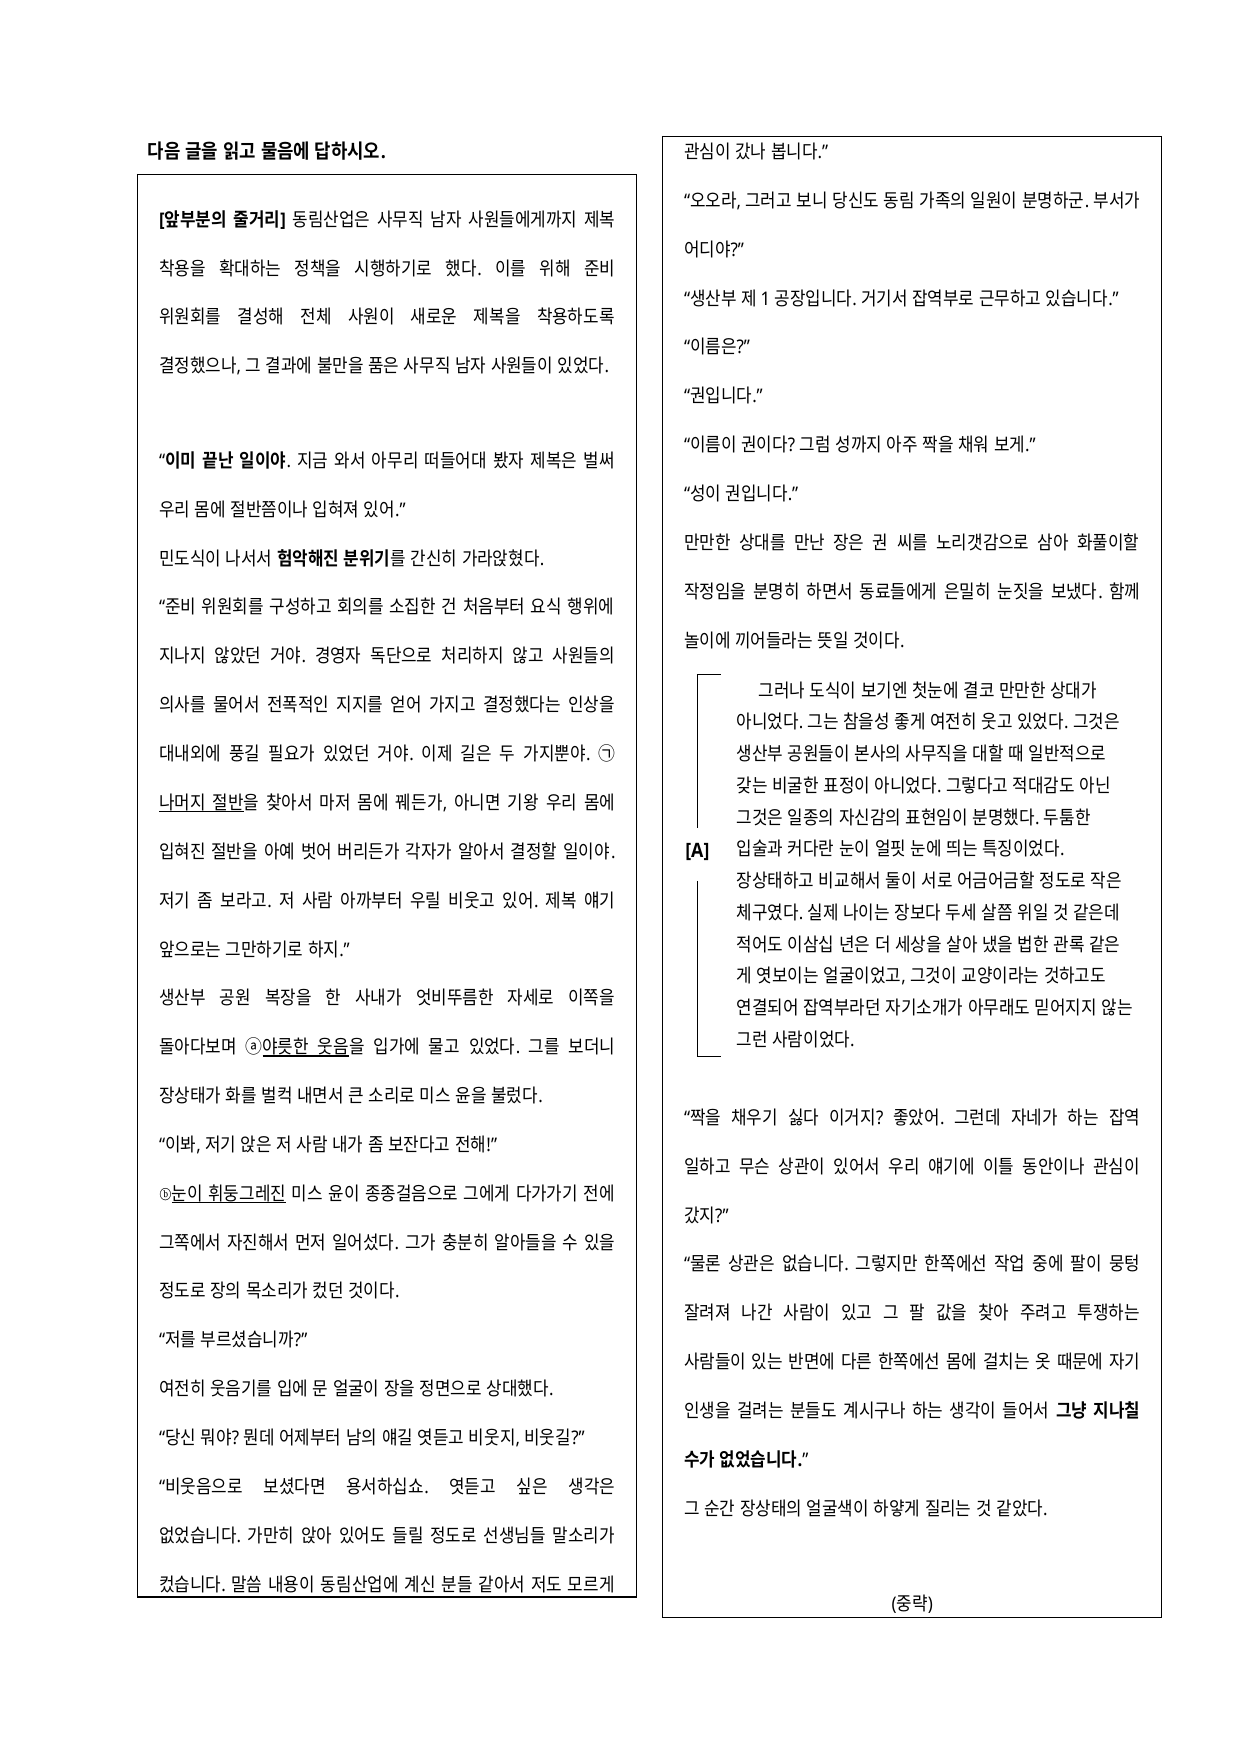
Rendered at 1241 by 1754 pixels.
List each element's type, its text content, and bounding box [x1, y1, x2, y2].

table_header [138, 175, 636, 1596]
list 다음 글을 읽고 물음에 답하시오. [147, 136, 627, 164]
